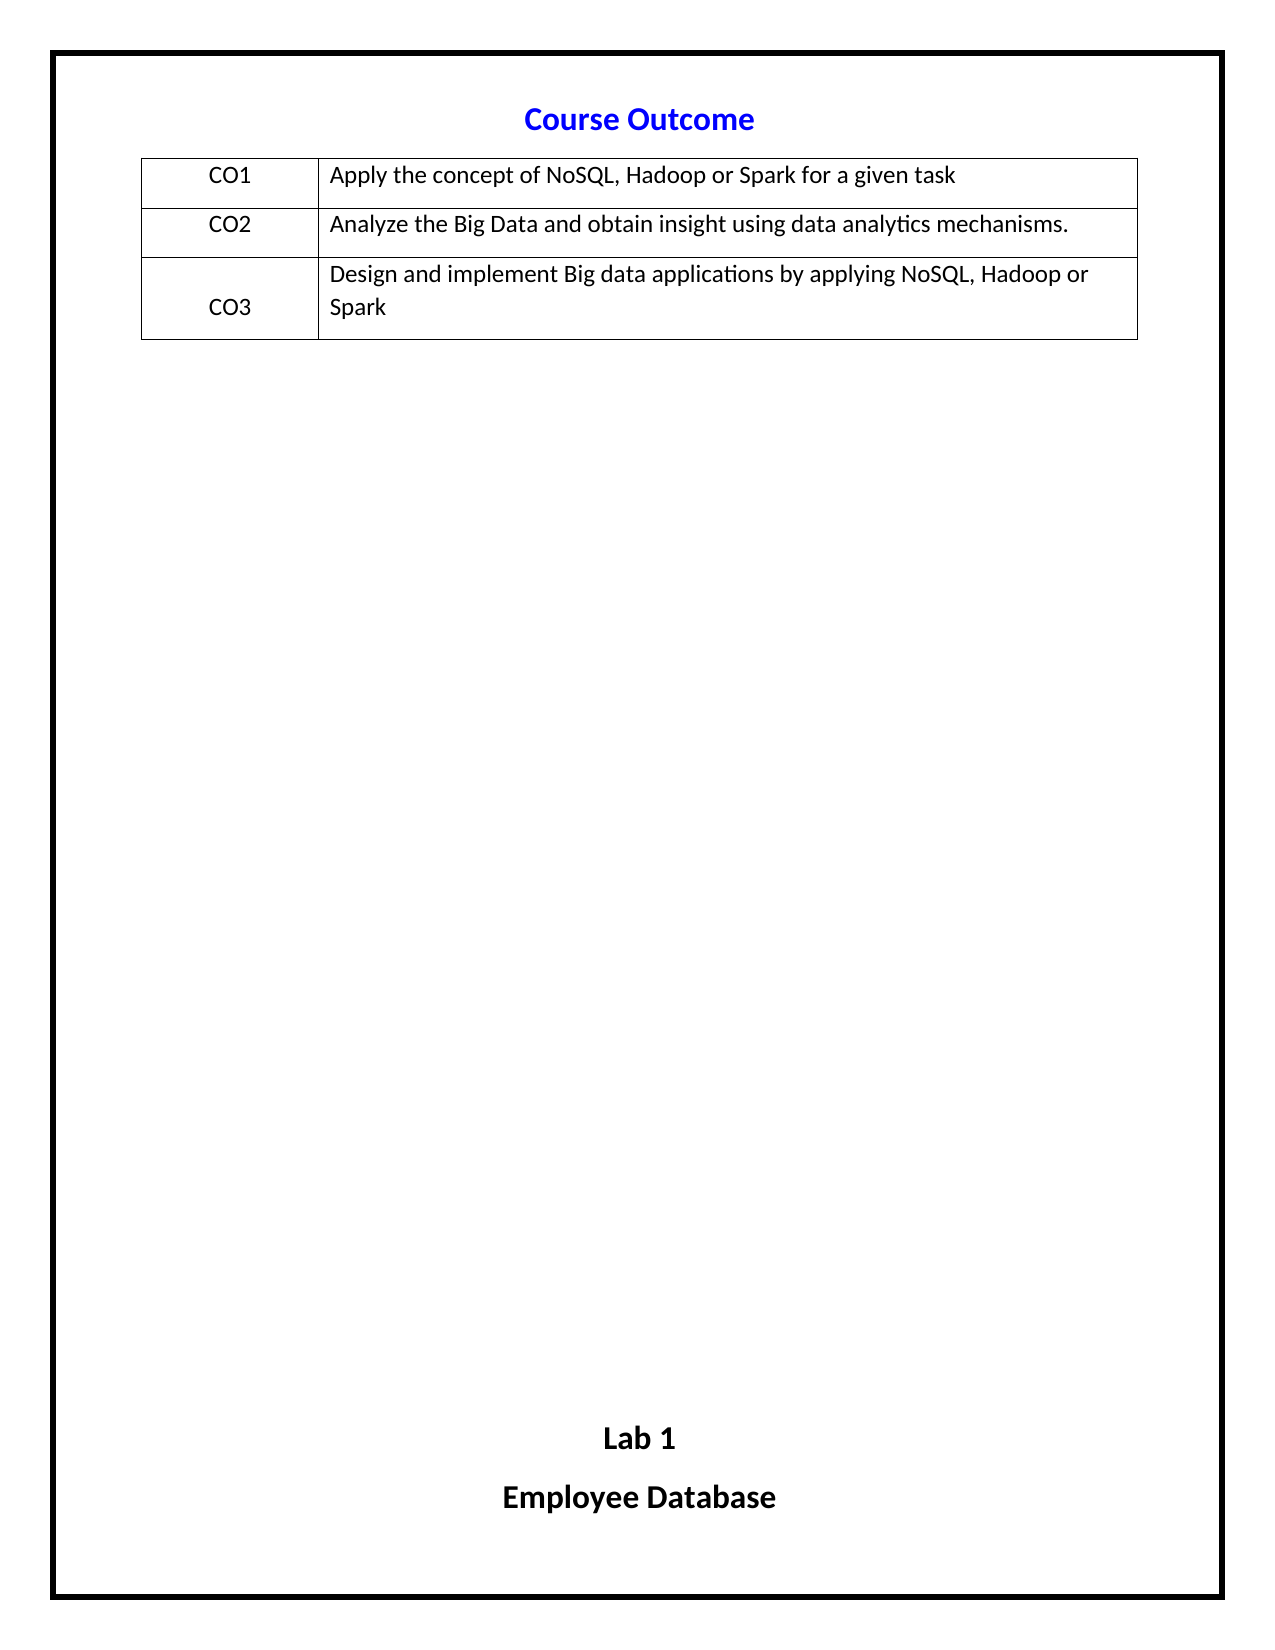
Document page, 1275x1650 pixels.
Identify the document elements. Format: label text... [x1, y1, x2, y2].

table_cell Analyze the Big Data and obtain insight using data analytics mechanisms. [319, 209, 1137, 257]
table_cell CO3 [142, 258, 318, 339]
table_cell Design and implement Big data applications by applying NoSQL, Hadoop or Spark [319, 258, 1137, 339]
text Lab 1 [64, 1417, 1214, 1457]
table_header Apply the concept of NoSQL, Hadoop or Spark for a given task [319, 159, 1137, 207]
text Course Outcome [64, 98, 1214, 139]
text Employee Database [64, 1476, 1214, 1517]
table_header CO1 [142, 159, 318, 207]
table_cell CO2 [142, 209, 318, 257]
